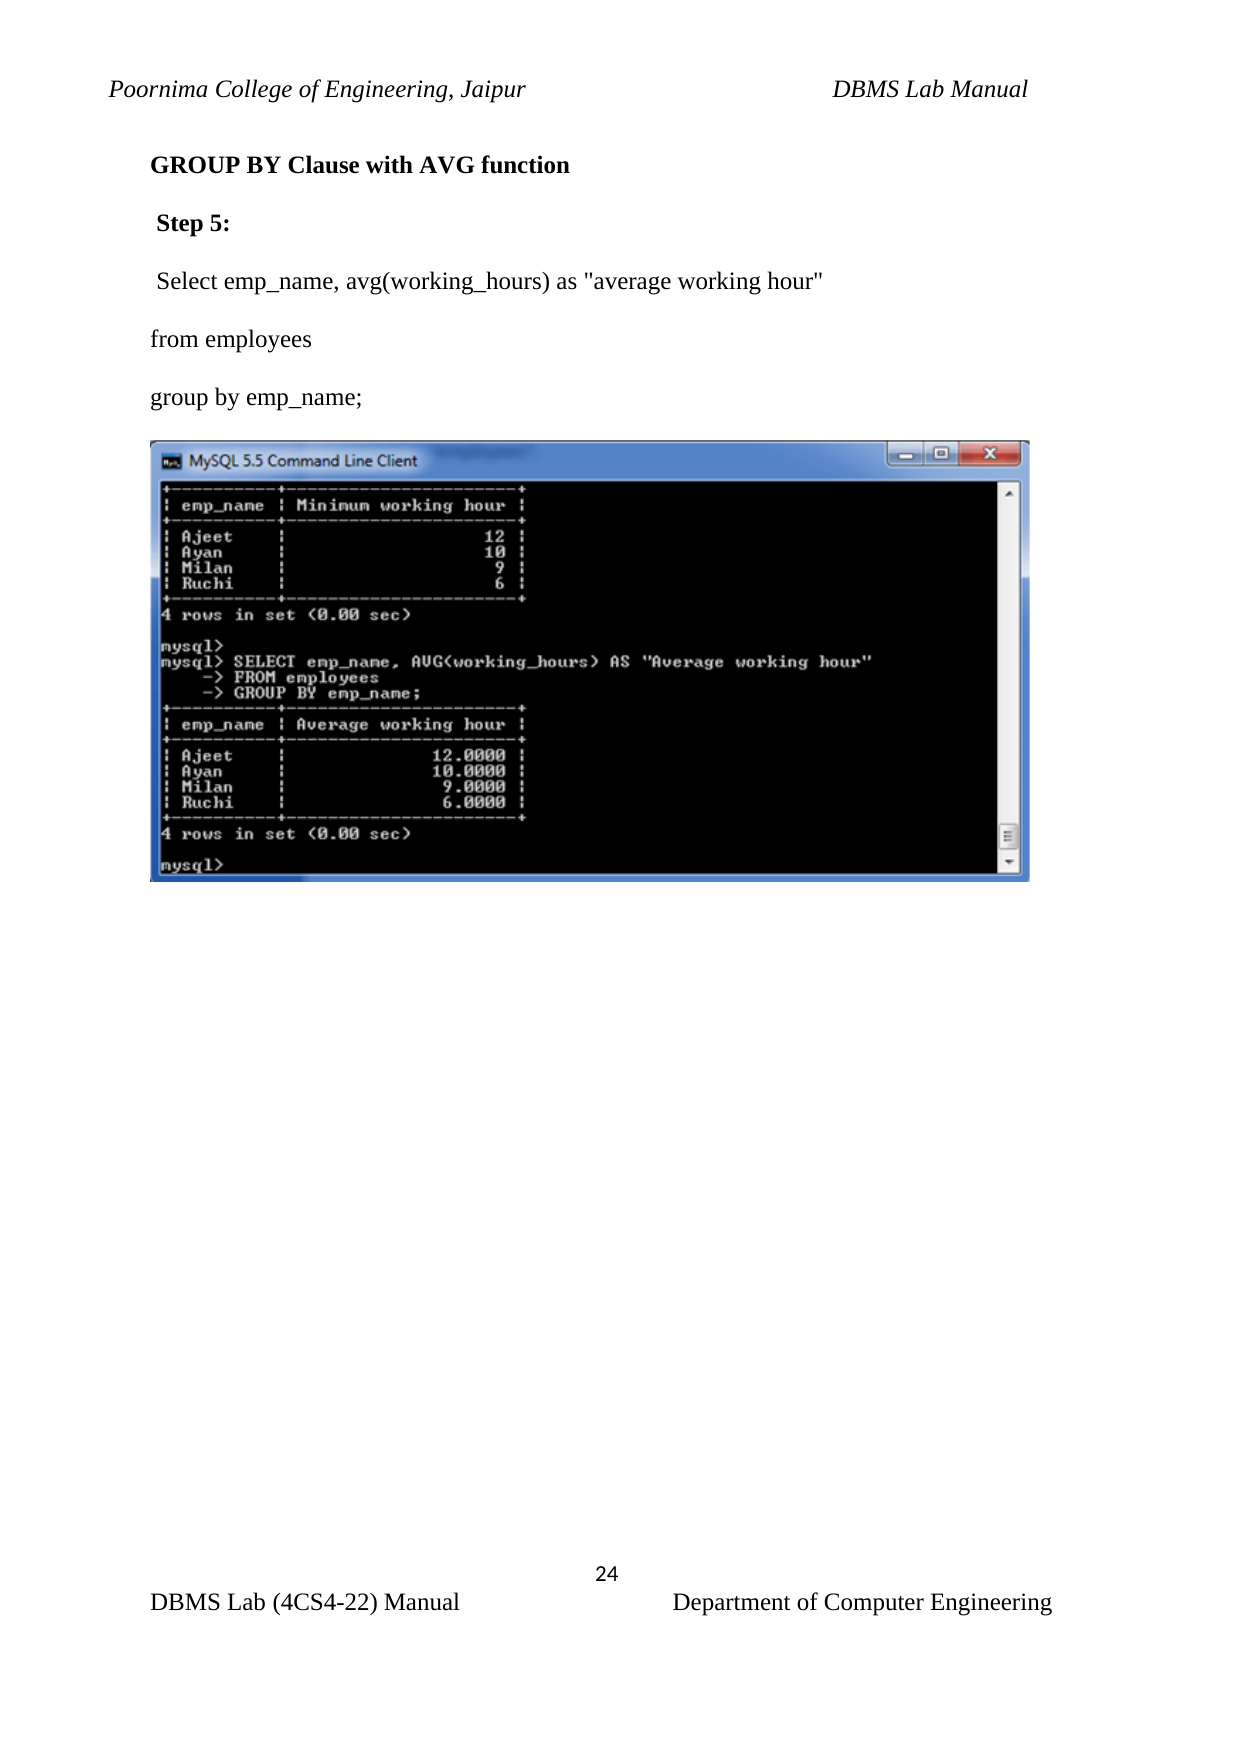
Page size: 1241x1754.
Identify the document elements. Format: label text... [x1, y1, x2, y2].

picture [150, 439, 1030, 882]
text Select emp_name, avg(working_hours) as "average working hour" [150, 266, 1063, 294]
text Step 5: [150, 208, 1063, 237]
text from employees [150, 324, 1063, 352]
text group by emp_name; [150, 382, 1063, 410]
text GROUP BY Clause with AVG function [150, 150, 1063, 179]
